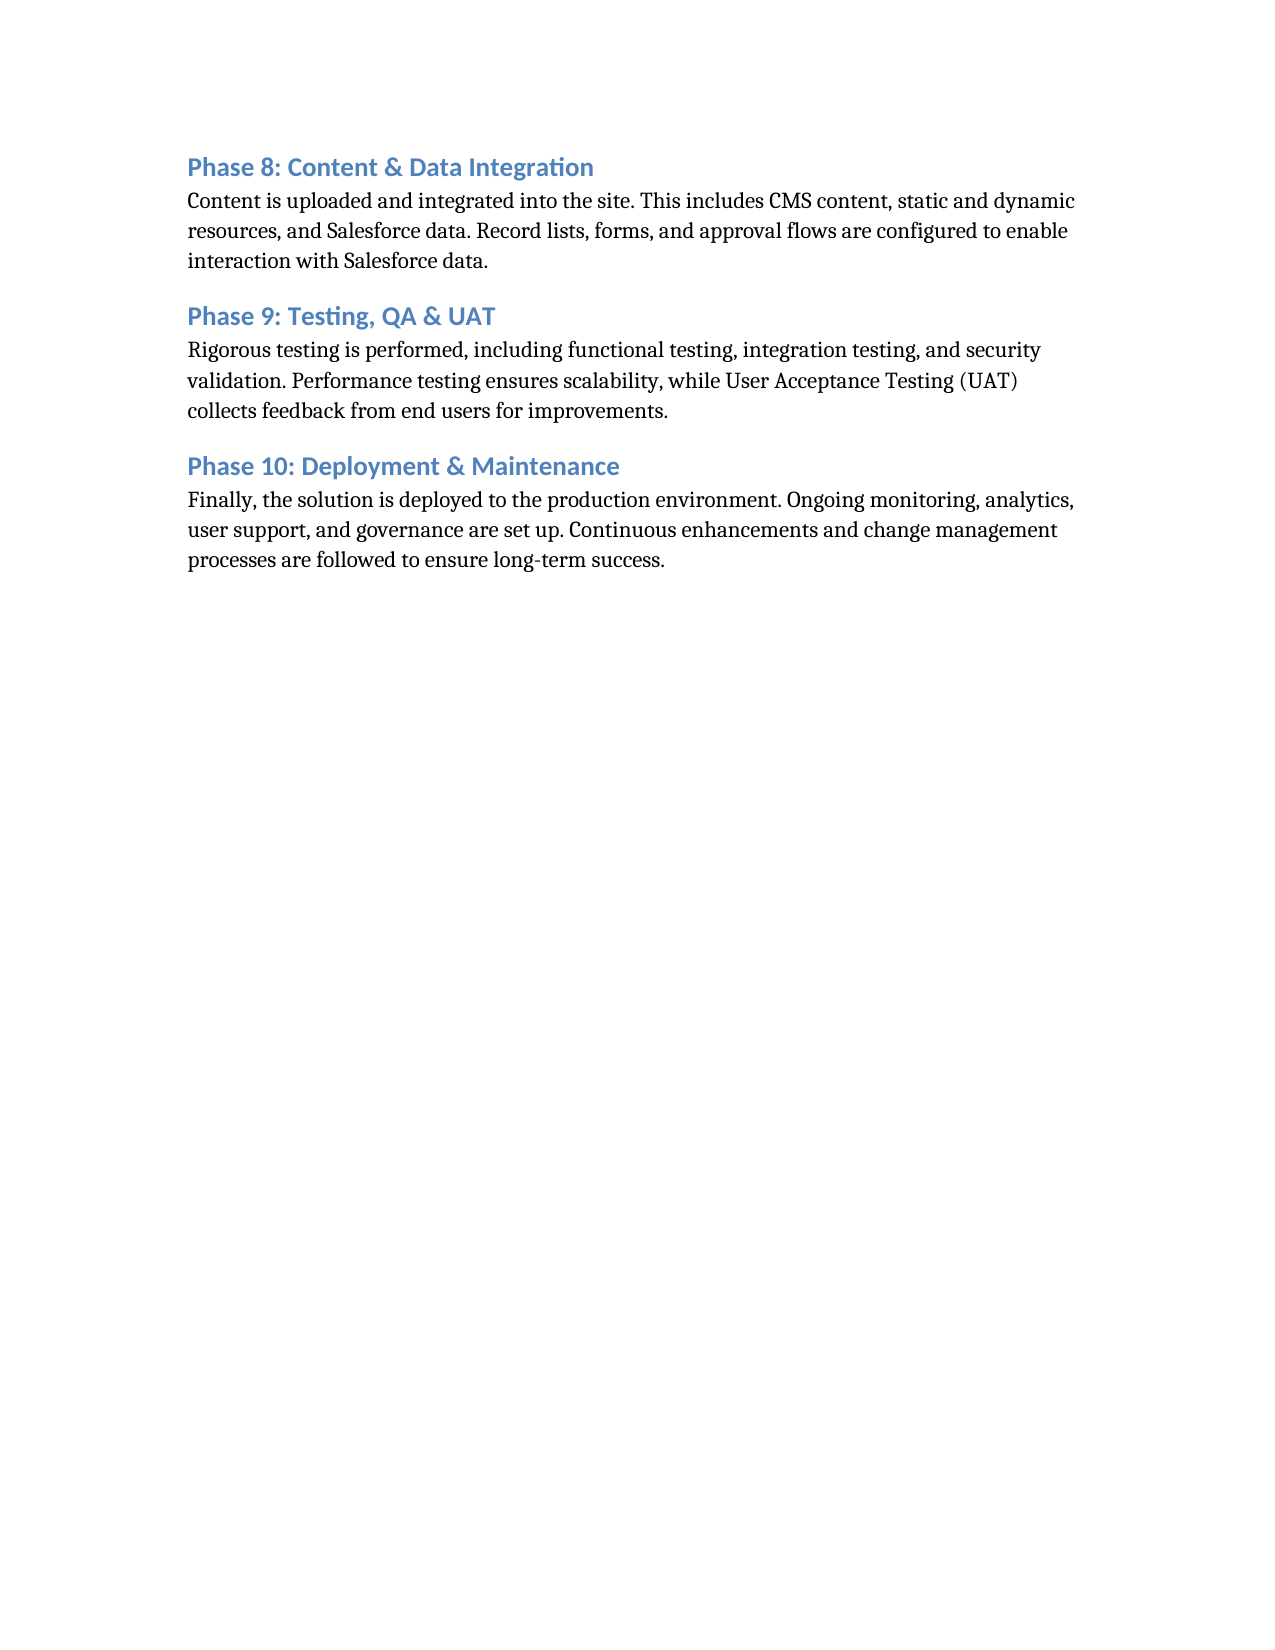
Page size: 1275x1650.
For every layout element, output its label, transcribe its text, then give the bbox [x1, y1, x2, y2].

text Content is uploaded and integrated into the site. This includes CMS content, static and dynamic resources, and Salesforce data. Record lists, forms, and approval flows are configured to enable interaction with Salesforce data. [187, 188, 1087, 275]
subtitle Phase 9: Testing, QA & UAT [187, 299, 1087, 332]
subtitle Phase 10: Deployment & Maintenance [187, 449, 1087, 482]
subtitle Phase 8: Content & Data Integration [187, 150, 1087, 183]
text Finally, the solution is deployed to the production environment. Ongoing monitoring, analytics, user support, and governance are set up. Continuous enhancements and change management processes are followed to ensure long-term success. [187, 487, 1087, 573]
text Rigorous testing is performed, including functional testing, integration testing, and security validation. Performance testing ensures scalability, while User Acceptance Testing (UAT) collects feedback from end users for improvements. [187, 337, 1087, 424]
